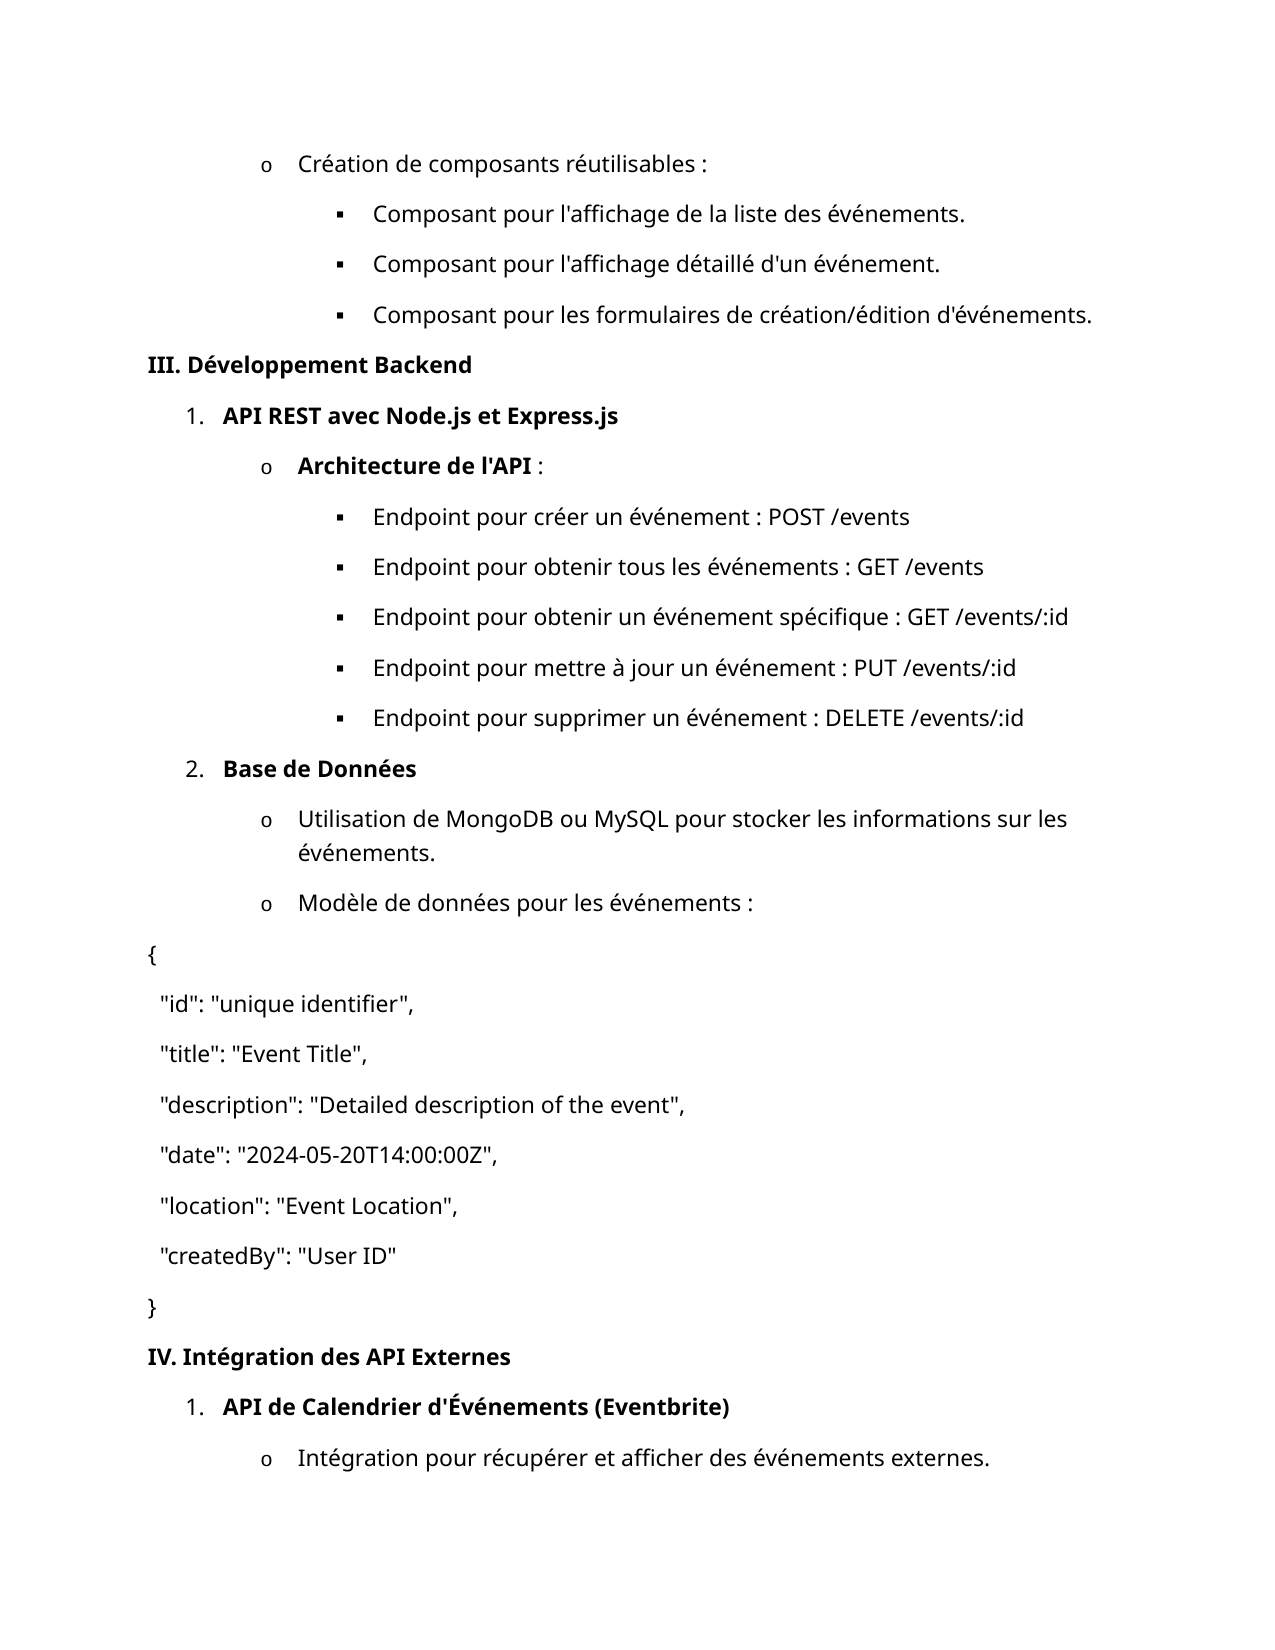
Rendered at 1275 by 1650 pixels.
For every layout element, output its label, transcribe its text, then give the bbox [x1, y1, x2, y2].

text "title": "Event Title", [148, 1038, 1127, 1070]
text } [148, 1291, 1127, 1322]
text { [148, 938, 1127, 969]
text "description": "Detailed description of the event", [148, 1089, 1127, 1120]
text "location": "Event Location", [148, 1190, 1127, 1221]
list Endpoint pour obtenir tous les événements : GET /events [335, 551, 1127, 582]
list Endpoint pour mettre à jour un événement : PUT /events/:id [335, 652, 1127, 683]
list Endpoint pour supprimer un événement : DELETE /events/:id [335, 702, 1127, 733]
text IV. Intégration des API Externes [148, 1341, 1127, 1372]
list Composant pour l'affichage de la liste des événements. [335, 198, 1127, 229]
list Composant pour les formulaires de création/édition d'événements. [335, 299, 1127, 330]
list Endpoint pour obtenir un événement spécifique : GET /events/:id [335, 601, 1127, 633]
text III. Développement Backend [148, 349, 1127, 381]
list Architecture de l'API : [260, 450, 1127, 481]
list Intégration pour récupérer et afficher des événements externes. [260, 1442, 1127, 1473]
list Endpoint pour créer un événement : POST /events [335, 501, 1127, 532]
list Composant pour l'affichage détaillé d'un événement. [335, 248, 1127, 280]
list API REST avec Node.js et Express.js [185, 400, 1127, 431]
list Création de composants réutilisables : [260, 148, 1127, 179]
list Base de Données [185, 753, 1127, 784]
text "date": "2024-05-20T14:00:00Z", [148, 1139, 1127, 1171]
list Utilisation de MongoDB ou MySQL pour stocker les informations sur les événements. [260, 803, 1127, 868]
text "createdBy": "User ID" [148, 1240, 1127, 1271]
list API de Calendrier d'Événements (Eventbrite) [185, 1391, 1127, 1423]
list Modèle de données pour les événements : [260, 887, 1127, 918]
text "id": "unique identifier", [148, 988, 1127, 1019]
